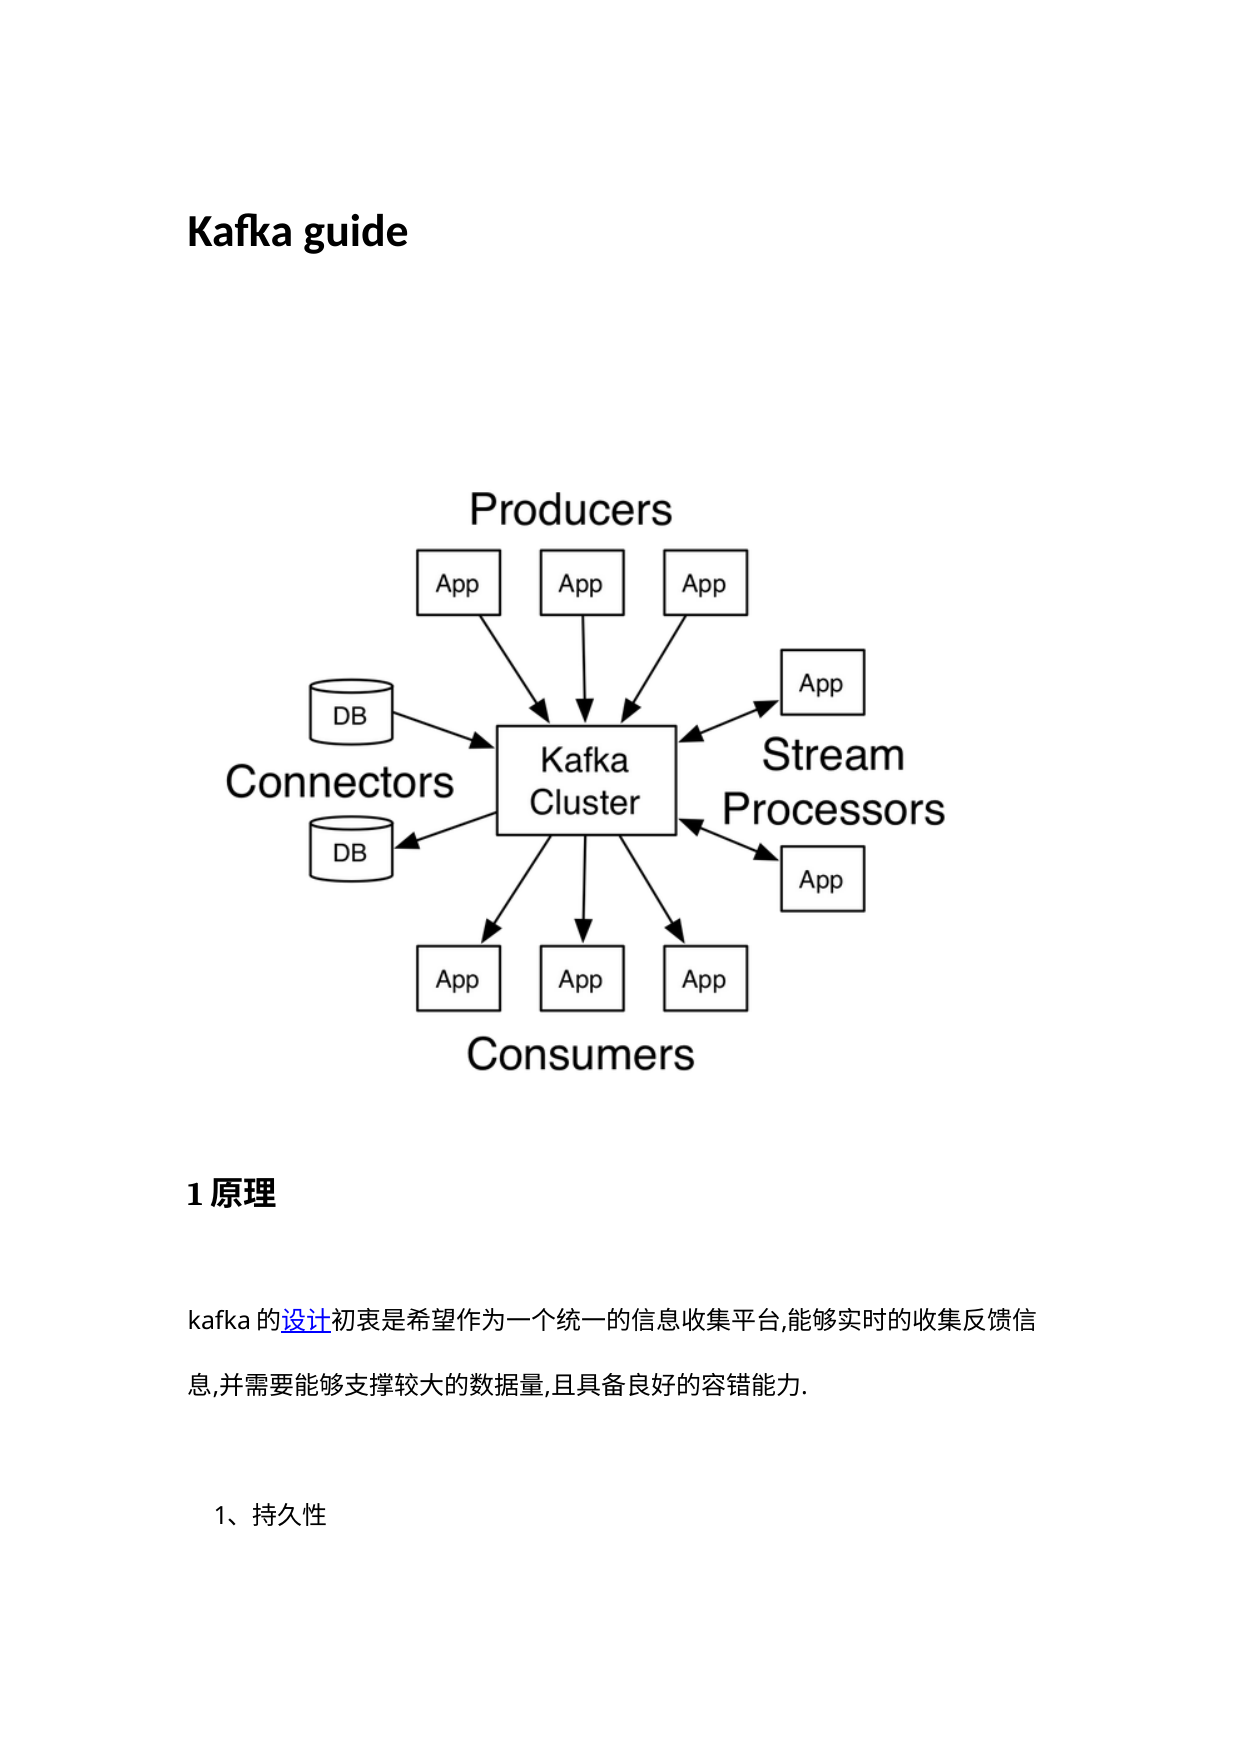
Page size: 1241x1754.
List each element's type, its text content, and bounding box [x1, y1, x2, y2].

text 1、持久性 [187, 1481, 1053, 1546]
picture [187, 416, 996, 1108]
subtitle 1 原理 [187, 1158, 1053, 1223]
subtitle Kafka guide [187, 197, 1053, 262]
text kafka的设计初衷是希望作为一个统一的信息收集平台,能够实时的收集反馈信息,并需要能够支撑较大的数据量,且具备良好的容错能力. [187, 1286, 1053, 1416]
